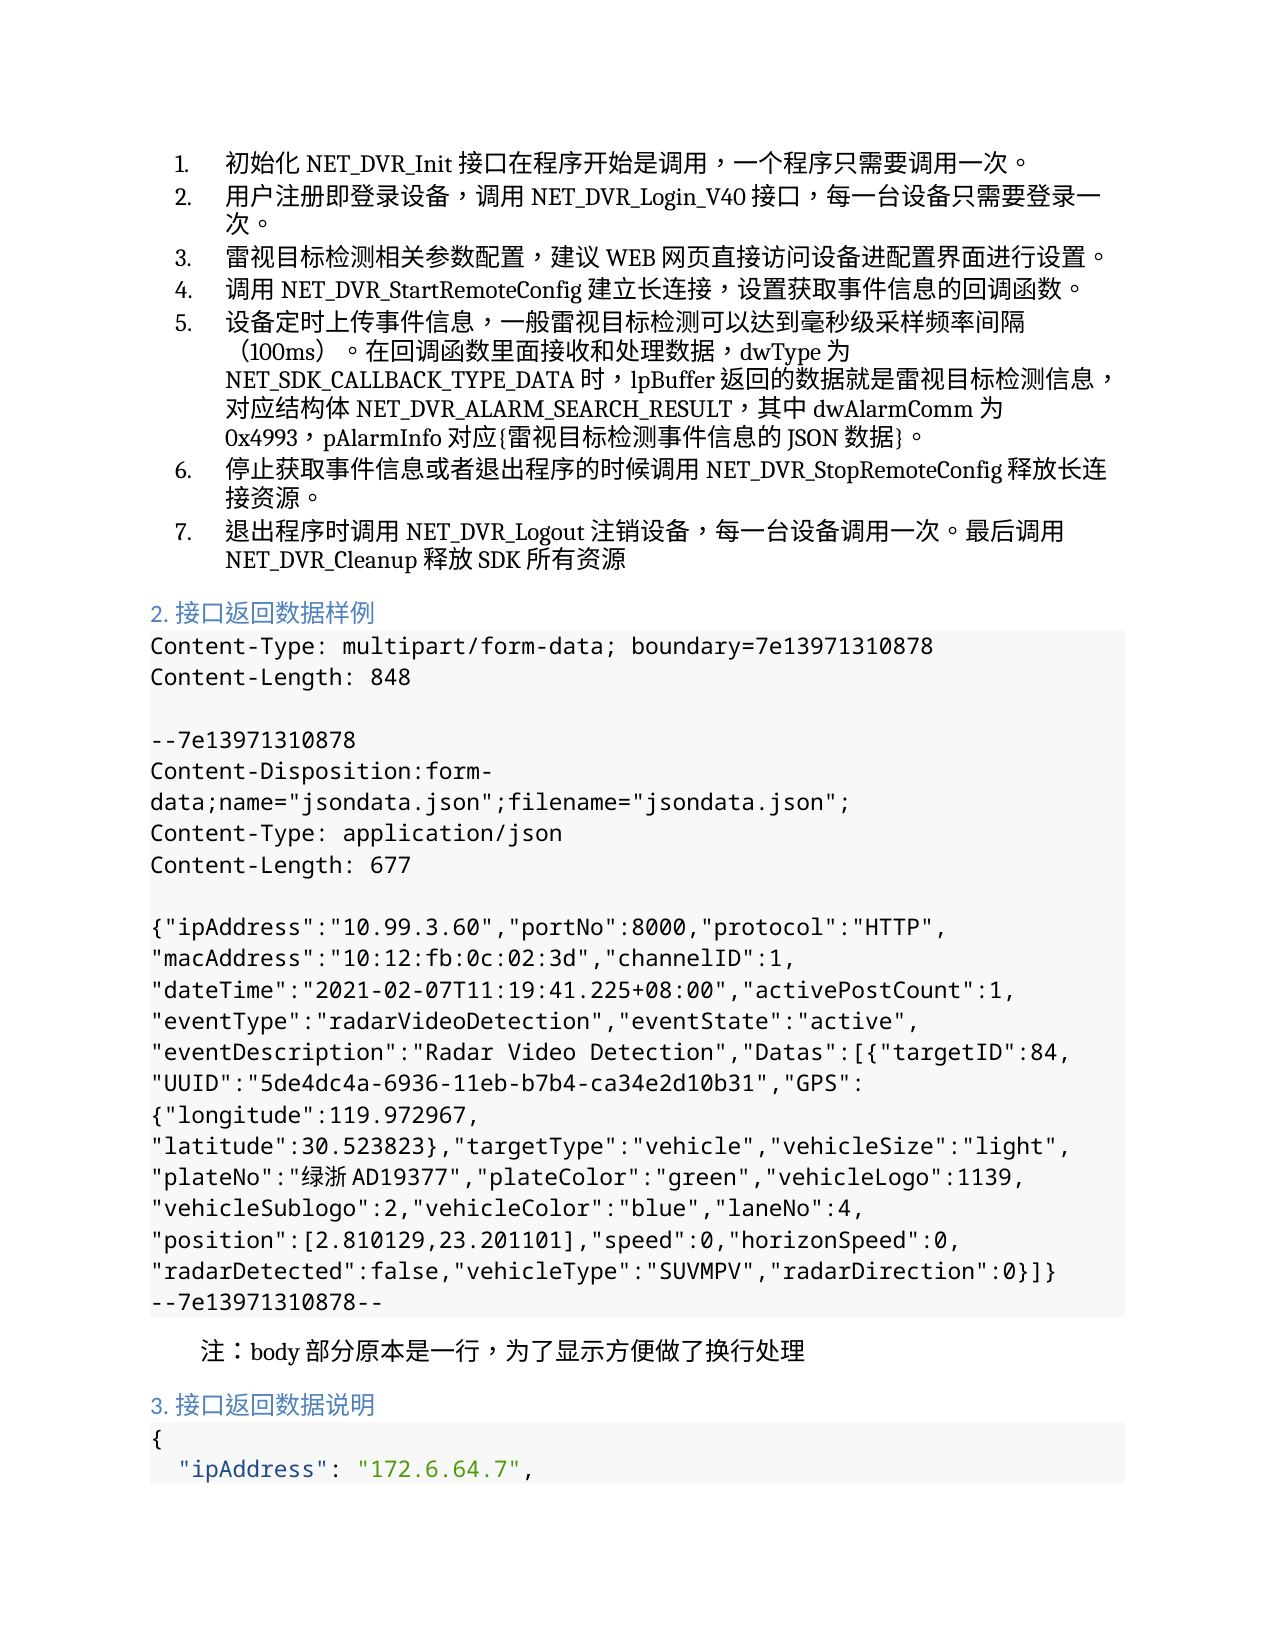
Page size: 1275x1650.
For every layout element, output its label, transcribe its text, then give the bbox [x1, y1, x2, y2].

text Content-Type: multipart/form-data; boundary=7e13971310878 Content-Length: 848 --7e13971310878 Content-Disposition:form-data;name="jsondata.json";filename="jsondata.json"; Content-Type: application/json Content-Length: 677 {"ipAddress":"10.99.3.60","portNo":8000,"protocol":"HTTP", "macAddress":"10:12:fb:0c:02:3d","channelID":1, "dateTime":"2021-02-07T11:19:41.225+08:00","activePostCount":1, "eventType":"radarVideoDetection","eventState":"active", "eventDescription":"Radar Video Detection","Datas":[{"targetID":84, "UUID":"5de4dc4a-6936-11eb-b7b4-ca34e2d10b31","GPS":{"longitude":119.972967, "latitude":30.523823},"targetType":"vehicle","vehicleSize":"light", "plateNo":"绿浙AD19377","plateColor":"green","vehicleLogo":1139, "vehicleSublogo":2,"vehicleColor":"blue","laneNo":4, "position":[2.810129,23.201101],"speed":0,"horizonSpeed":0, "radarDetected":false,"vehicleType":"SUVMPV","radarDirection":0}]} --7e13971310878-- [150, 630, 1125, 1317]
subtitle 3. 接口返回数据说明 [150, 1388, 1125, 1422]
list 停止获取事件信息或者退出程序的时候调用 NET_DVR_StopRemoteConfig 释放长连接资源。 [175, 456, 1125, 514]
list 退出程序时调用 NET_DVR_Logout 注销设备，每一台设备调用一次。最后调用 NET_DVR_Cleanup 释放 SDK 所有资源 [175, 517, 1125, 575]
list 用户注册即登录设备，调用 NET_DVR_Login_V40 接口，每一台设备只需要登录一次。 [175, 182, 1125, 240]
list 设备定时上传事件信息，一般雷视目标检测可以达到毫秒级采样频率间隔（100ms）。在回调函数里面接收和处理数据，dwType 为 NET_SDK_CALLBACK_TYPE_DATA 时，lpBuffer 返回的数据就是雷视目标检测信息，对应结构体 NET_DVR_ALARM_SEARCH_RESULT，其中 dwAlarmComm 为 0x4993，pAlarmInfo 对应{雷视目标检测事件信息的 JSON 数据}。 [175, 309, 1125, 452]
list 调用 NET_DVR_StartRemoteConfig 建立长连接，设置获取事件信息的回调函数。 [175, 276, 1125, 305]
text 注：body 部分原本是一行，为了显示方便做了换行处理 [200, 1338, 1075, 1367]
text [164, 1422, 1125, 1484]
list 雷视目标检测相关参数配置，建议 WEB 网页直接访问设备进配置界面进行设置。 [175, 244, 1125, 272]
list 初始化 NET_DVR_Init 接口在程序开始是调用，一个程序只需要调用一次。 [175, 150, 1125, 179]
subtitle 2. 接口返回数据样例 [150, 596, 1125, 630]
